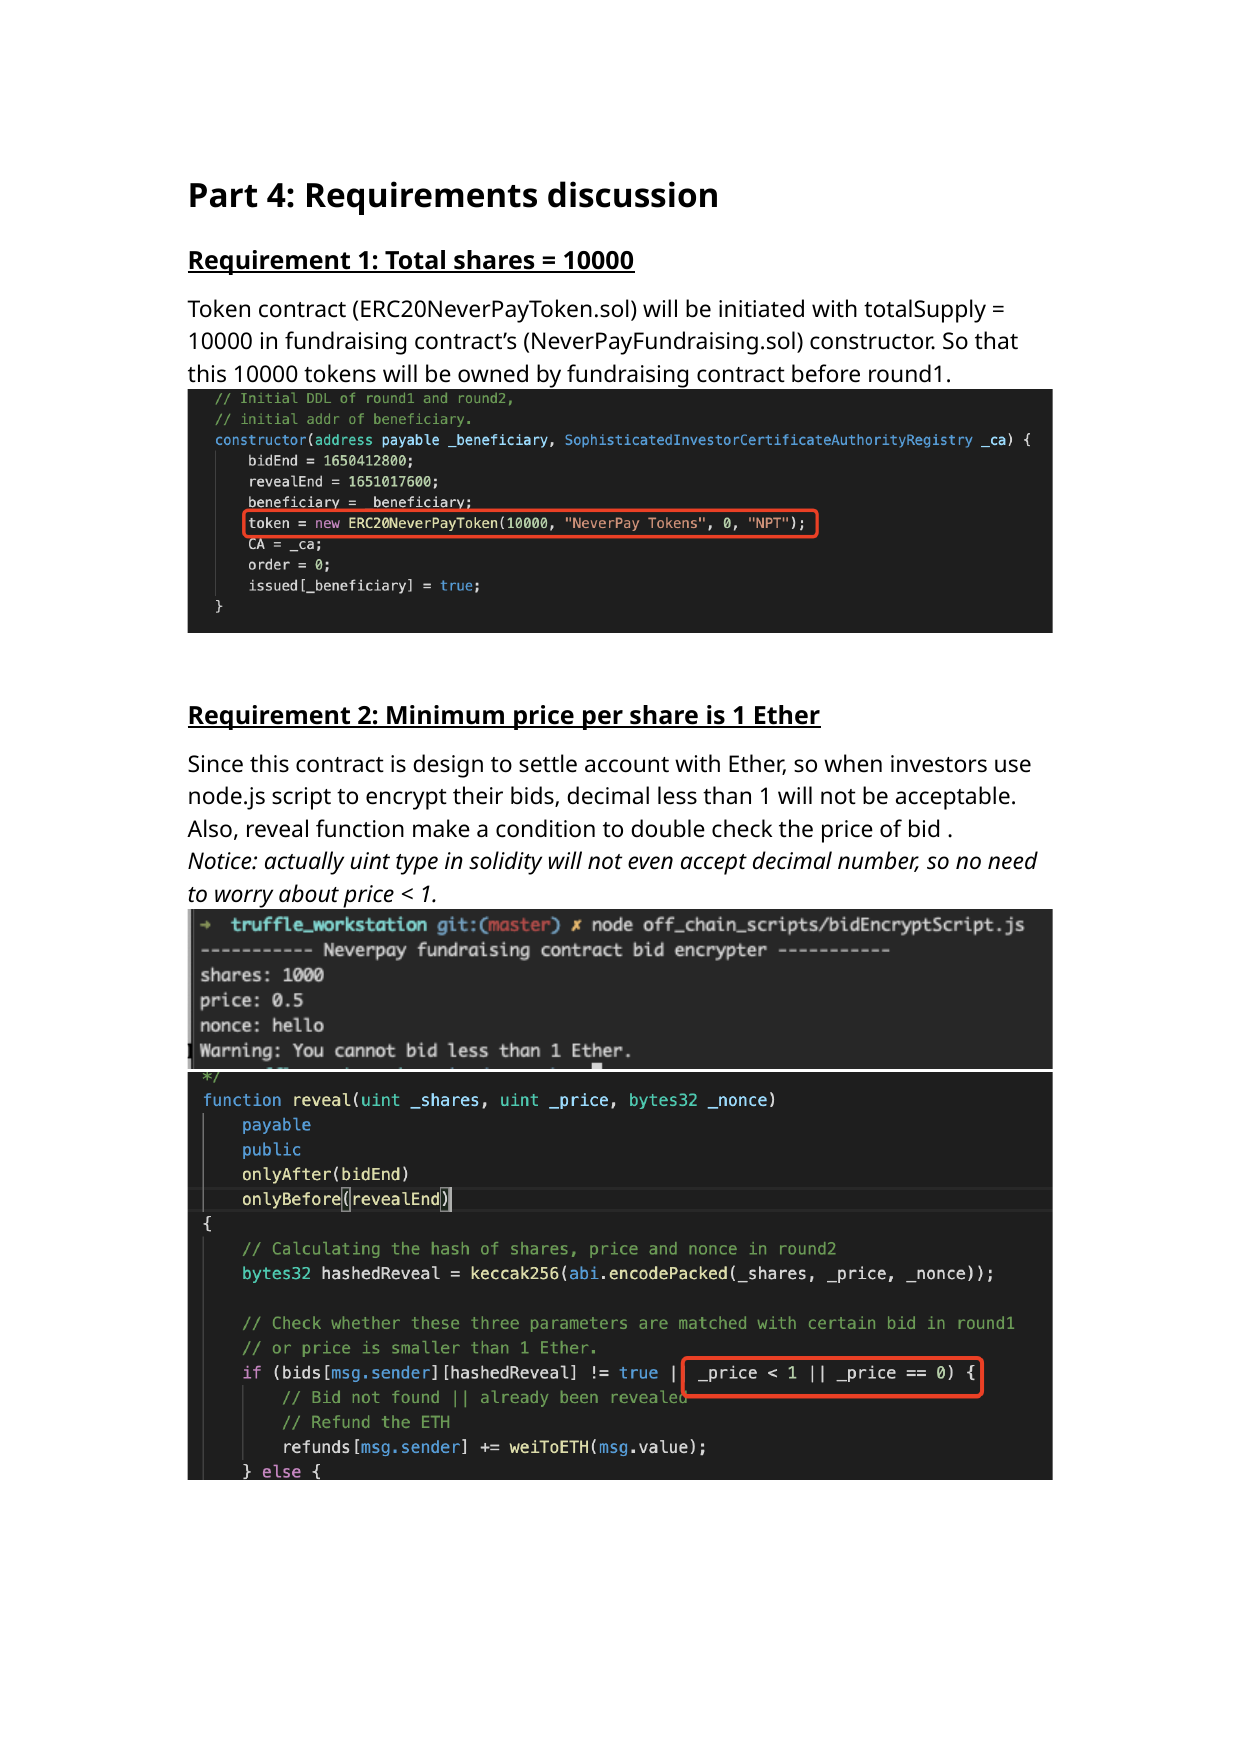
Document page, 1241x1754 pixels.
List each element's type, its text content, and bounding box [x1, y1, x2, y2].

picture [187, 909, 1053, 1069]
text Since this contract is design to settle account with Ether, so when investors use node.js script to encrypt their bids, decimal less than 1 will not be acceptable. Also, reveal function make a condition to double check the price of bid . [187, 747, 1053, 844]
picture [187, 389, 1053, 633]
picture [187, 1072, 1053, 1480]
text Notice: actually uint type in solidity will not even accept decimal number, so no need to worry about price < 1. [187, 844, 1053, 909]
text Requirement 1: Total shares = 10000 [187, 227, 1053, 292]
text Token contract (ERC20NeverPayToken.sol) will be initiated with totalSupply = 10000 in fundraising contract’s (NeverPayFundraising.sol) constructor. So that this 10000 tokens will be owned by fundraising contract before round1. [187, 292, 1053, 389]
text Requirement 2: Minimum price per share is 1 Ether [187, 682, 1053, 747]
text Part 4: Requirements discussion [187, 162, 1053, 227]
